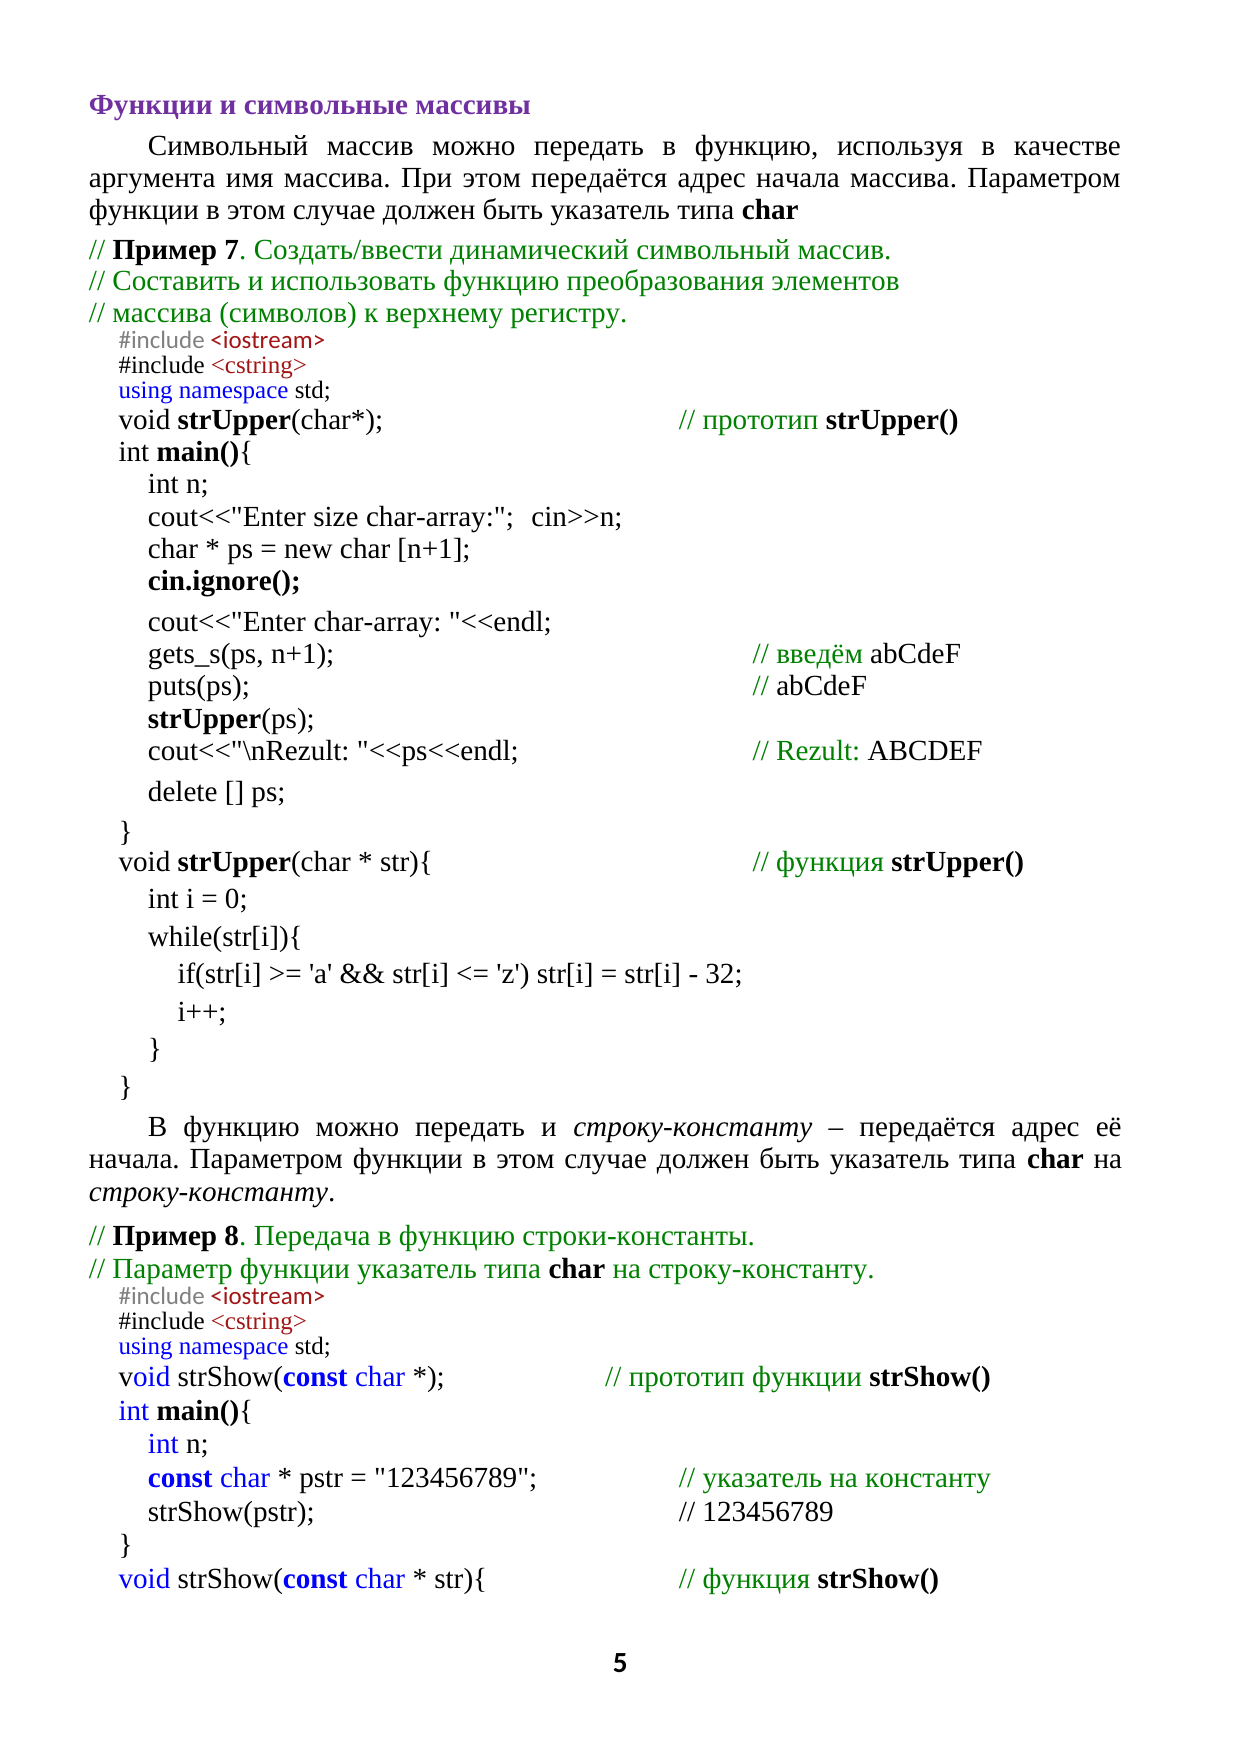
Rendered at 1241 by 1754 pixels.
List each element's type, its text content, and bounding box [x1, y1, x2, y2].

text int main(){ [89, 1393, 1122, 1427]
text const char * pstr = "123456789"; // указатель на константу [89, 1460, 1122, 1494]
text cin.ignore(); [89, 565, 1122, 597]
text } [89, 816, 1122, 848]
text // массива (символов) к верхнему регистру. [89, 297, 1122, 328]
text int n; [89, 1427, 1122, 1460]
text strUpper(ps); [89, 702, 1122, 734]
text #include <cstring> [89, 353, 1152, 378]
text using namespace std; [89, 1334, 1152, 1359]
text // Параметр функции указатель типа char на строку-константу. [89, 1252, 1122, 1284]
text void strShow(const char * str){ // функция strShow() [89, 1561, 1122, 1594]
text cout<<"Enter char-array: "<<endl; [89, 605, 1122, 638]
text void strUpper(char*); // прототип strUpper() [89, 403, 1122, 436]
text Символьный массив можно передать в функцию, используя в качестве аргумента имя массива. При этом передаётся адрес начала массива. Параметром функции в этом случае должен быть указатель типа char [89, 129, 1122, 226]
text if(str[i] >= 'a' && str[i] <= 'z') str[i] = str[i] - 32; [89, 961, 1122, 990]
text delete [] ps; [89, 775, 1122, 807]
text cout<<"\nRezult: "<<ps<<endl; // Rezult: ABCDEF [89, 734, 1122, 767]
text while(str[i]){ [89, 923, 1122, 952]
text } [89, 1073, 1122, 1102]
text Функции и символьные массивы [89, 89, 1122, 121]
text #include <iostream> [89, 1284, 1152, 1309]
text puts(ps); // abCdeF [89, 670, 1122, 702]
text i++; [89, 998, 1122, 1027]
text strShow(pstr); // 123456789 [89, 1494, 1122, 1527]
text cout<<"Enter size char-array:"; cin>>n; [89, 500, 1122, 532]
text int main(){ [89, 436, 1122, 468]
text int i = 0; [89, 886, 1122, 915]
text #include <cstring> [89, 1309, 1152, 1334]
text В функцию можно передать и строку-константу – передаётся адрес её начала. Параметром функции в этом случае должен быть указатель типа char на строку-константу. [89, 1111, 1122, 1207]
text } [89, 1036, 1122, 1065]
text gets_s(ps, n+1); // введём abCdeF [89, 638, 1122, 670]
text // Пример 8. Передача в функцию строки-константы. [89, 1220, 1122, 1252]
text // Составить и использовать функцию преобразования элементов [89, 266, 1122, 297]
text void strShow(const char *); // прототип функции strShow() [89, 1359, 1122, 1393]
text char * ps = new char [n+1]; [89, 532, 1122, 565]
text using namespace std; [89, 378, 1152, 403]
text } [89, 1527, 1122, 1561]
text void strUpper(char * str){ // функция strUpper() [89, 848, 1122, 877]
text // Пример 7. Создать/ввести динамический символьный массив. [89, 234, 1122, 266]
text #include <iostream> [89, 328, 1152, 353]
text int n; [89, 468, 1122, 500]
